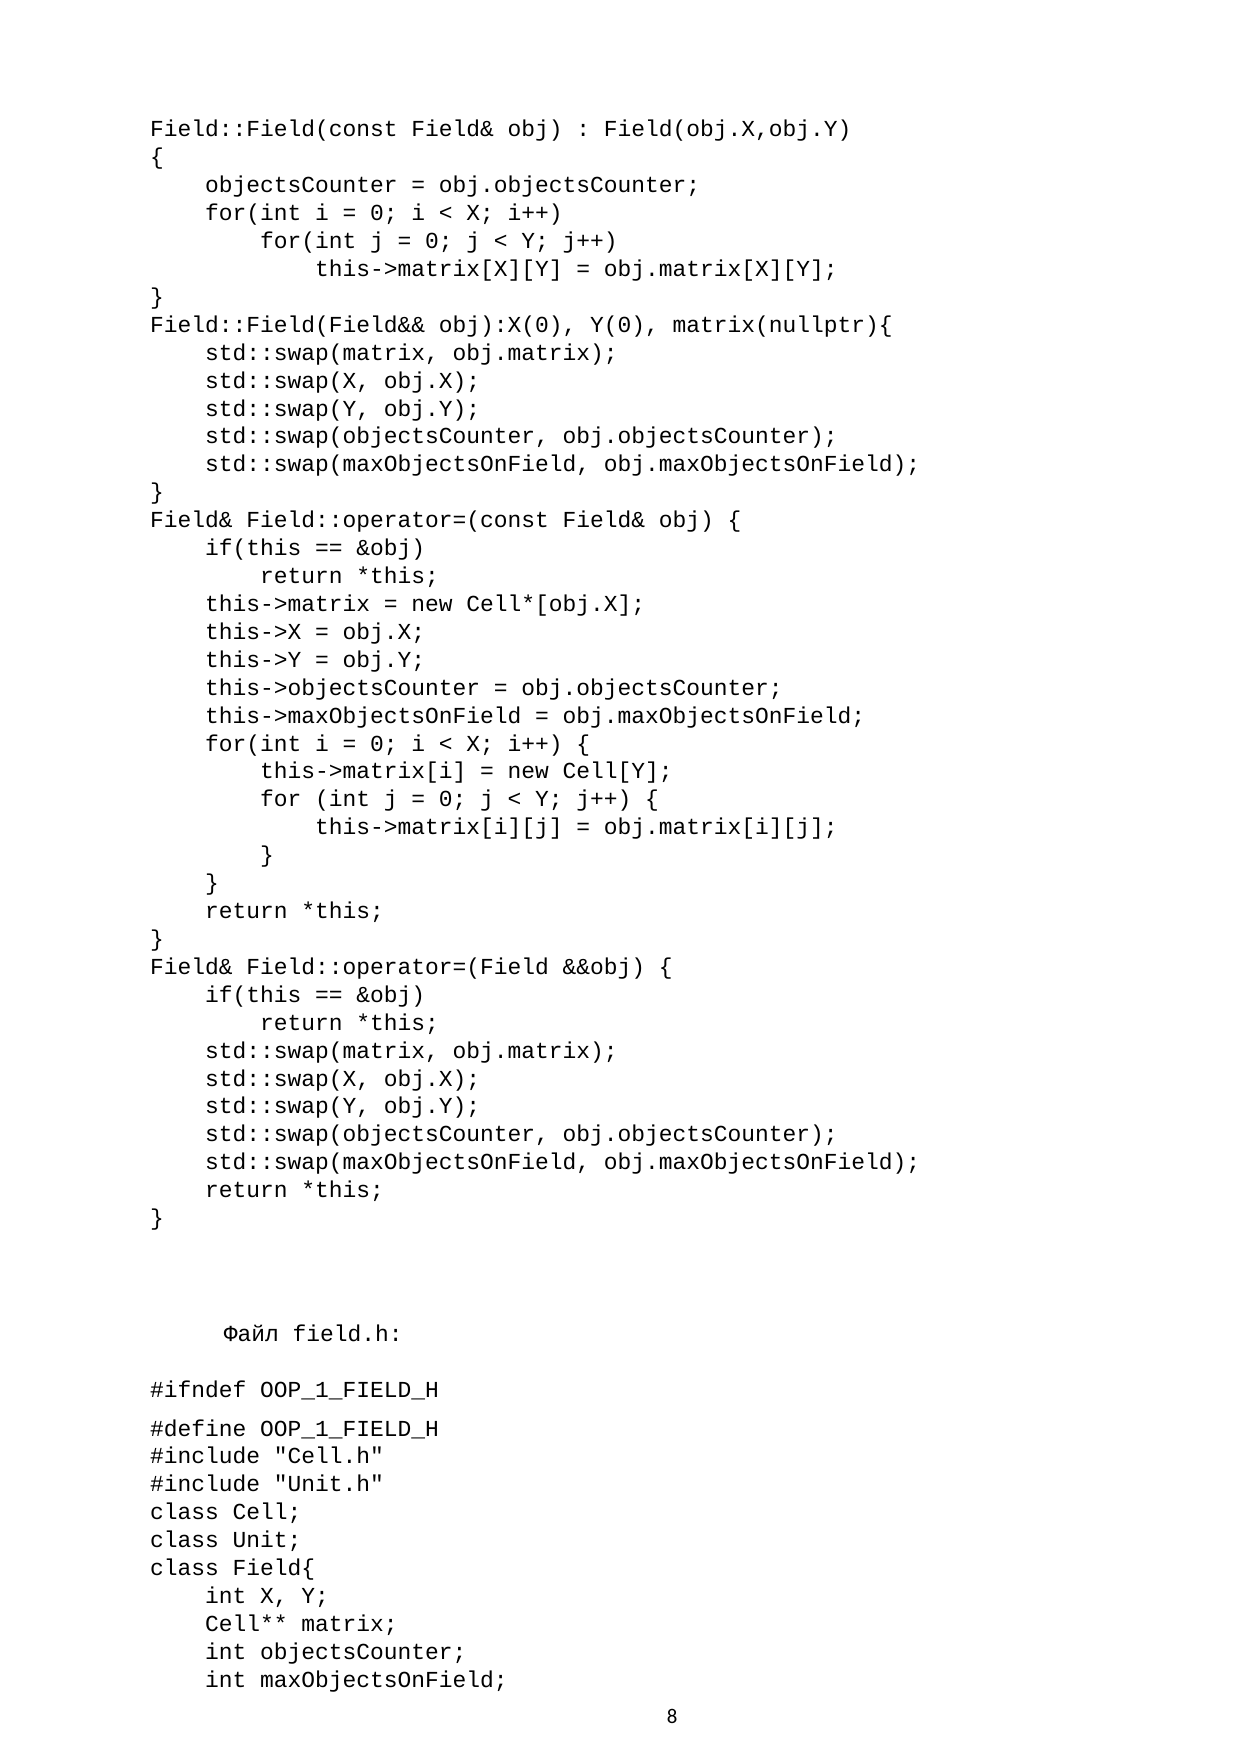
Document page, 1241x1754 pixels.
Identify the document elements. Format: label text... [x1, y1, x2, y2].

text this->X = obj.X; [150, 620, 1194, 646]
text return *this; [150, 564, 1194, 590]
text Field& Field::operator=(Field &&obj) { [150, 955, 1194, 981]
text for(int j = 0; j < Y; j++) [150, 229, 1194, 255]
text class Field{ [150, 1557, 1194, 1582]
text this->Y = obj.Y; [150, 648, 1194, 674]
text std::swap(X, obj.X); [150, 1067, 1194, 1093]
text std::swap(objectsCounter, obj.objectsCounter); [150, 1123, 1194, 1149]
text Field::Field(Field&& obj):X(0), Y(0), matrix(nullptr){ [150, 313, 1194, 339]
text #define OOP_1_FIELD_H [150, 1417, 1194, 1443]
text Field& Field::operator=(const Field& obj) { [150, 509, 1194, 534]
text class Cell; [150, 1501, 1194, 1527]
text if(this == &obj) [150, 537, 1194, 562]
text std::swap(matrix, obj.matrix); [150, 341, 1194, 367]
text int objectsCounter; [150, 1640, 1194, 1666]
text } [150, 285, 1194, 311]
text objectsCounter = obj.objectsCounter; [150, 174, 1194, 199]
text return *this; [150, 1011, 1194, 1037]
text #include "Unit.h" [150, 1473, 1194, 1499]
text std::swap(Y, obj.Y); [150, 397, 1194, 423]
text this->matrix[i][j] = obj.matrix[i][j]; [150, 816, 1194, 842]
text for(int i = 0; i < X; i++) [150, 202, 1194, 227]
text } [150, 844, 1194, 869]
text this->maxObjectsOnField = obj.maxObjectsOnField; [150, 704, 1194, 730]
text int X, Y; [150, 1584, 1194, 1610]
text int maxObjectsOnField; [150, 1668, 1194, 1694]
text std::swap(X, obj.X); [150, 369, 1194, 395]
text class Unit; [150, 1529, 1194, 1554]
text this->matrix = new Cell*[obj.X]; [150, 592, 1194, 618]
text { [150, 146, 1194, 172]
text this->objectsCounter = obj.objectsCounter; [150, 676, 1194, 702]
text std::swap(objectsCounter, obj.objectsCounter); [150, 425, 1194, 451]
text for (int j = 0; j < Y; j++) { [150, 788, 1194, 814]
text std::swap(Y, obj.Y); [150, 1095, 1194, 1121]
text this->matrix[X][Y] = obj.matrix[X][Y]; [150, 257, 1194, 283]
text } [150, 927, 1194, 953]
text std::swap(maxObjectsOnField, obj.maxObjectsOnField); [150, 1151, 1194, 1177]
text Файл field.h: [150, 1323, 1194, 1348]
text } [150, 1207, 1194, 1232]
text if(this == &obj) [150, 983, 1194, 1009]
text #ifndef OOP_1_FIELD_H [150, 1378, 1194, 1404]
text std::swap(matrix, obj.matrix); [150, 1039, 1194, 1065]
text Cell** matrix; [150, 1612, 1194, 1638]
text std::swap(maxObjectsOnField, obj.maxObjectsOnField); [150, 453, 1194, 479]
text } [150, 872, 1194, 897]
text Field::Field(const Field& obj) : Field(obj.X,obj.Y) [150, 118, 1194, 144]
text return *this; [150, 899, 1194, 925]
text #include "Cell.h" [150, 1445, 1194, 1471]
text this->matrix[i] = new Cell[Y]; [150, 760, 1194, 786]
text } [150, 481, 1194, 507]
text return *this; [150, 1179, 1194, 1204]
text for(int i = 0; i < X; i++) { [150, 732, 1194, 758]
